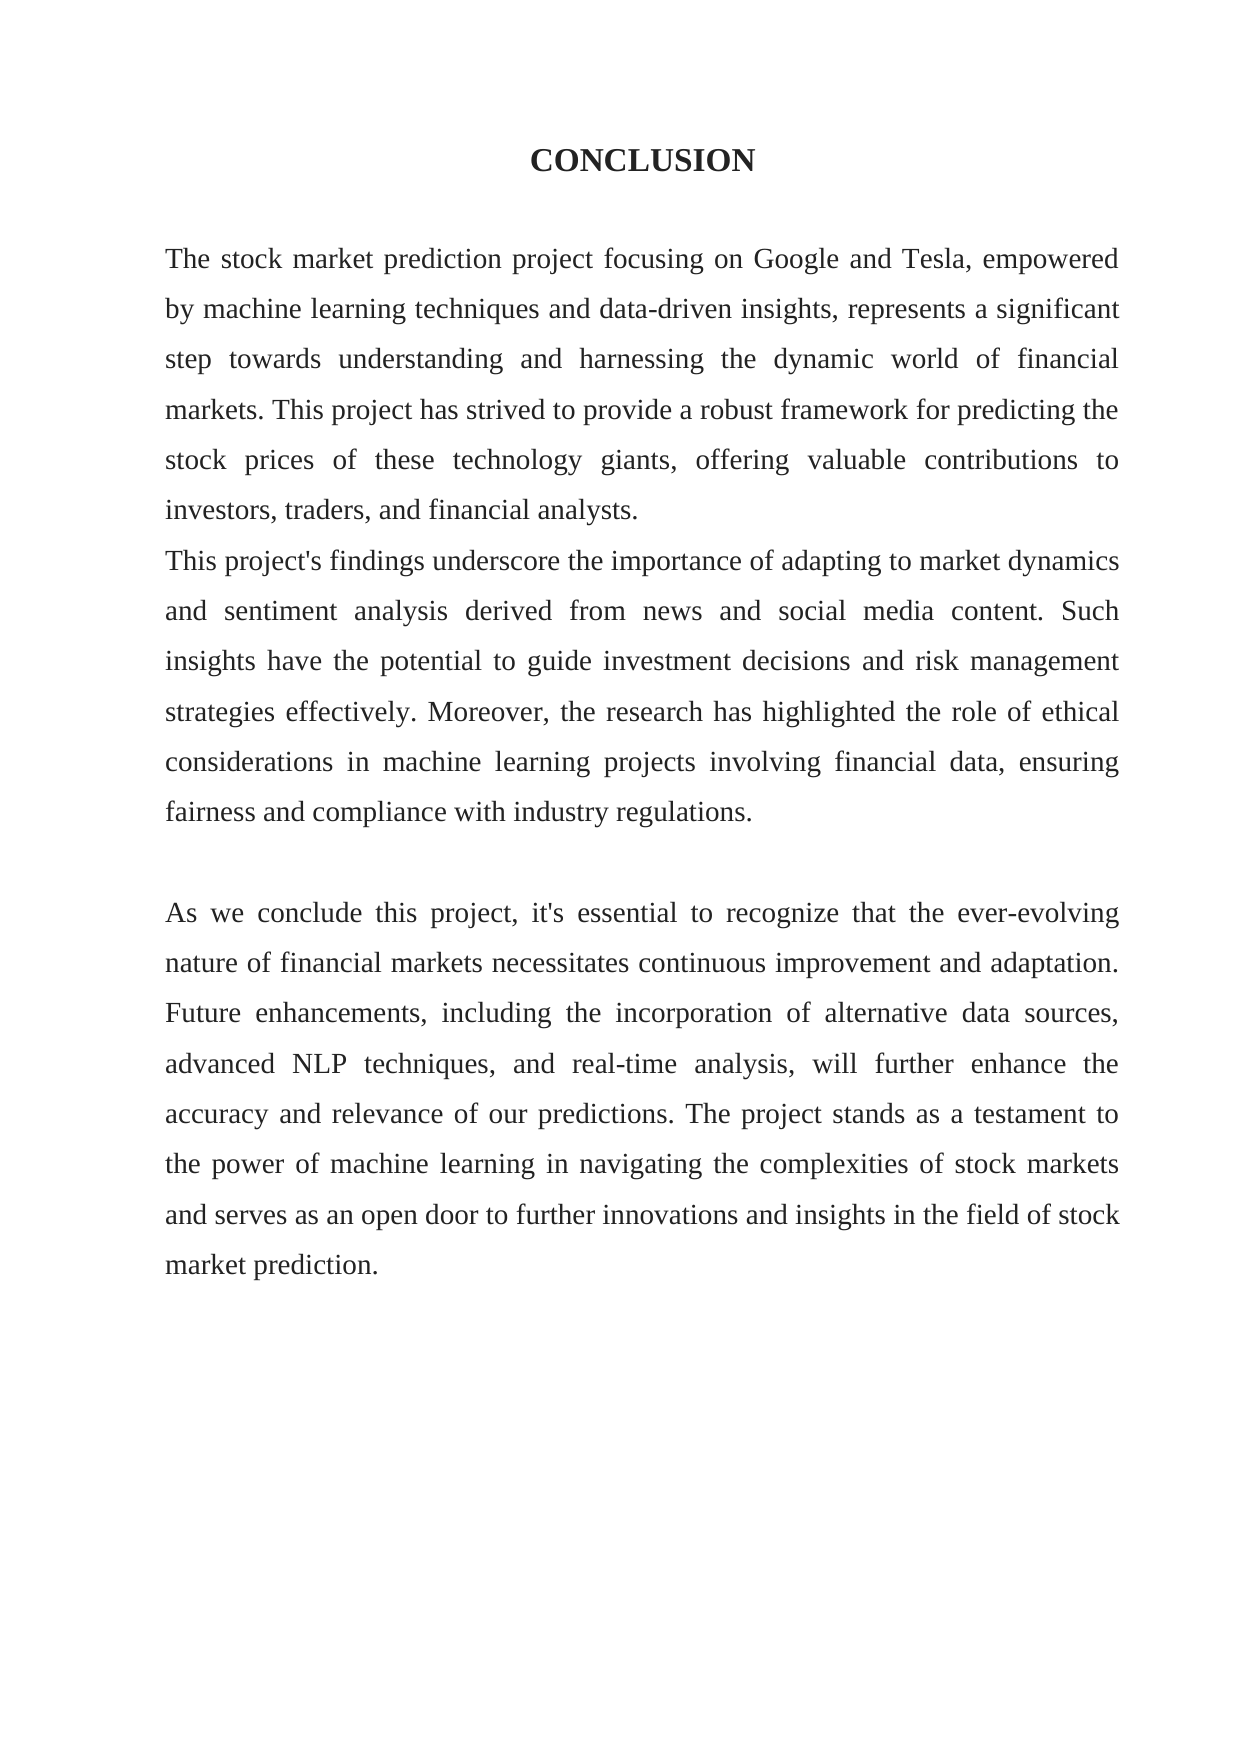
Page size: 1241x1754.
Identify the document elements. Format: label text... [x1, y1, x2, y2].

text This project's findings underscore the importance of adapting to market dynamics and sentiment analysis derived from news and social media content. Such insights have the potential to guide investment decisions and risk management strategies effectively. Moreover, the research has highlighted the role of ethical considerations in machine learning projects involving financial data, ensuring fairness and compliance with industry regulations. [165, 543, 1120, 828]
text As we conclude this project, it's essential to recognize that the ever-evolving nature of financial markets necessitates continuous improvement and adaptation. Future enhancements, including the incorporation of alternative data sources, advanced NLP techniques, and real-time analysis, will further enhance the accuracy and relevance of our predictions. The project stands as a testament to the power of machine learning in navigating the complexities of stock markets and serves as an open door to further innovations and insights in the field of stock market prediction. [165, 895, 1120, 1281]
text The stock market prediction project focusing on Google and Tesla, empowered by machine learning techniques and data-driven insights, represents a significant step towards understanding and harnessing the dynamic world of financial markets. This project has strived to provide a robust framework for predicting the stock prices of these technology giants, offering valuable contributions to investors, traders, and financial analysts. [165, 241, 1120, 526]
text CONCLUSION [165, 140, 1120, 178]
